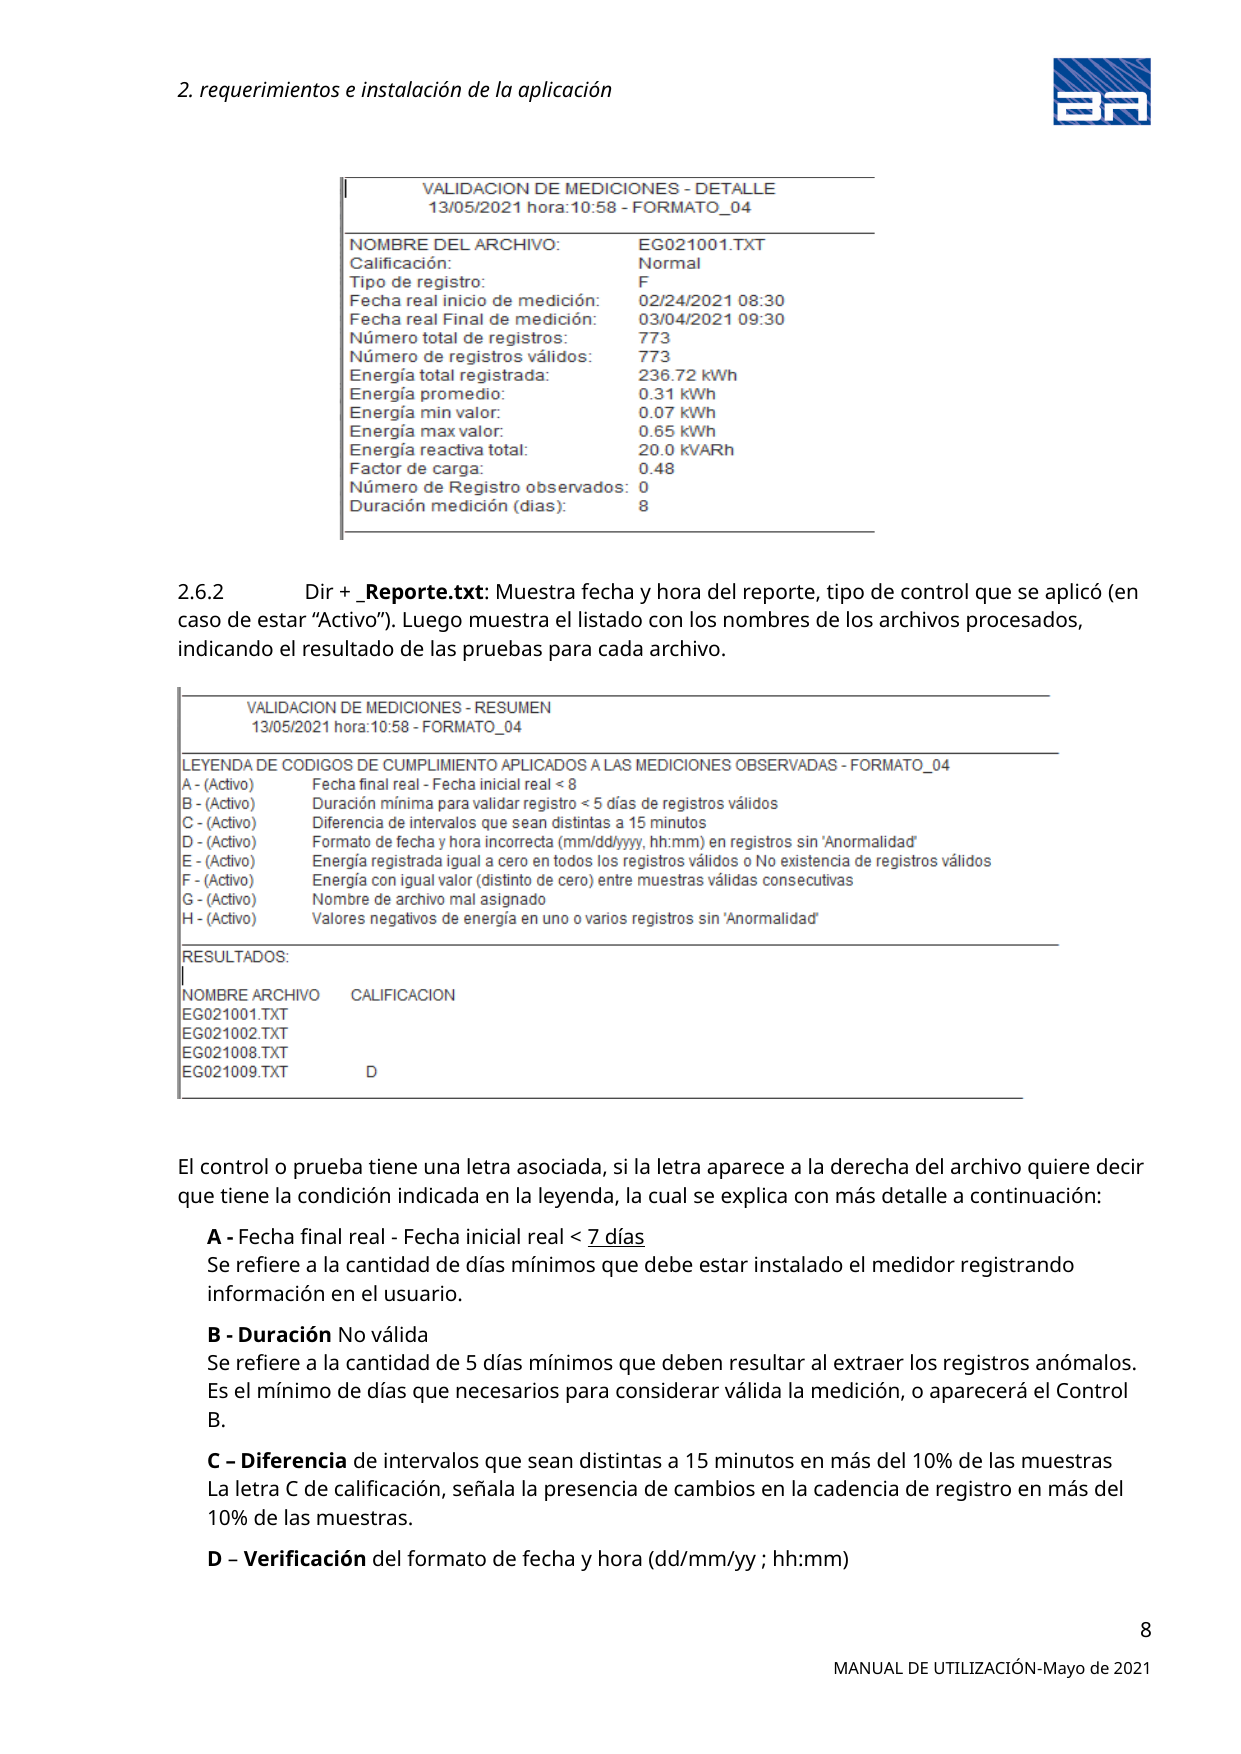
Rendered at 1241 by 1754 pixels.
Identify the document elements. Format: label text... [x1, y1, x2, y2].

text A - Fecha final real - Fecha inicial real < 7 días [207, 1222, 1152, 1250]
text Se refiere a la cantidad de 5 días mínimos que deben resultar al extraer los registros anómalos. Es el mínimo de días que necesarios para considerar válida la medición, o aparecerá el Control B. [207, 1348, 1152, 1433]
text C – Diferencia de intervalos que sean distintas a 15 minutos en más del 10% de las muestras [207, 1446, 1152, 1474]
picture [177, 687, 1092, 1099]
text El control o prueba tiene una letra asociada, si la letra aparece a la derecha del archivo quiere decir que tiene la condición indicada en la leyenda, la cual se explica con más detalle a continuación: [177, 1152, 1152, 1209]
text D – Verificación del formato de fecha y hora (dd/mm/yy ; hh:mm) [207, 1544, 1152, 1572]
subtitle Dir + _Reporte.txt: Muestra fecha y hora del reporte, tipo de control que se aplicó (en caso de estar “Activo”). Luego muestra el listado con los nombres de los archivos procesados, indicando el resultado de las pruebas para cada archivo. [177, 577, 1152, 662]
picture [339, 177, 875, 540]
text La letra C de calificación, señala la presencia de cambios en la cadencia de registro en más del 10% de las muestras. [207, 1474, 1152, 1531]
text Se refiere a la cantidad de días mínimos que debe estar instalado el medidor registrando información en el usuario. [177, 1250, 1152, 1307]
text B - Duración No válida [207, 1320, 1152, 1348]
picture [1051, 55, 1152, 126]
